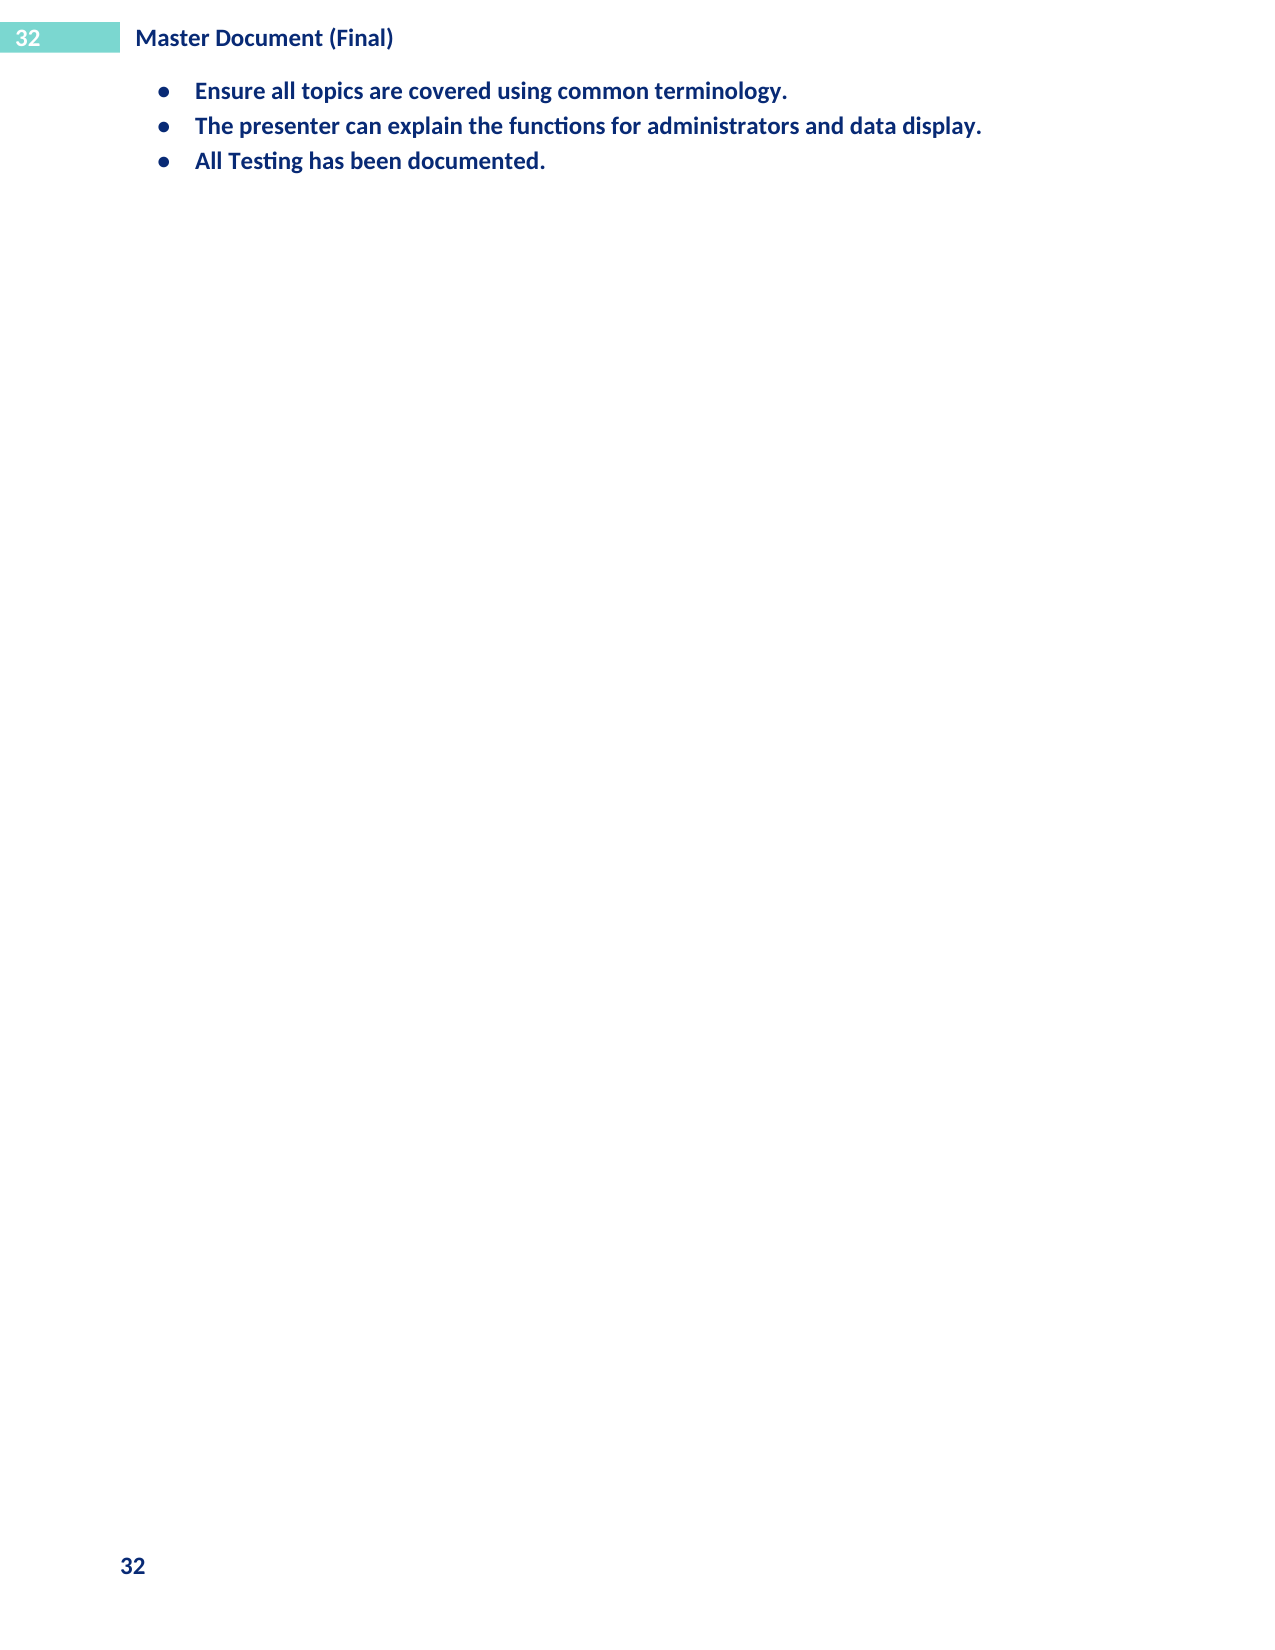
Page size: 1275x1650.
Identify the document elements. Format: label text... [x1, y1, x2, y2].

list The presenter can explain the functions for administrators and data display. [157, 110, 1155, 141]
list Ensure all topics are covered using common terminology. [157, 75, 1155, 106]
list All Testing has been documented. [157, 145, 1155, 176]
